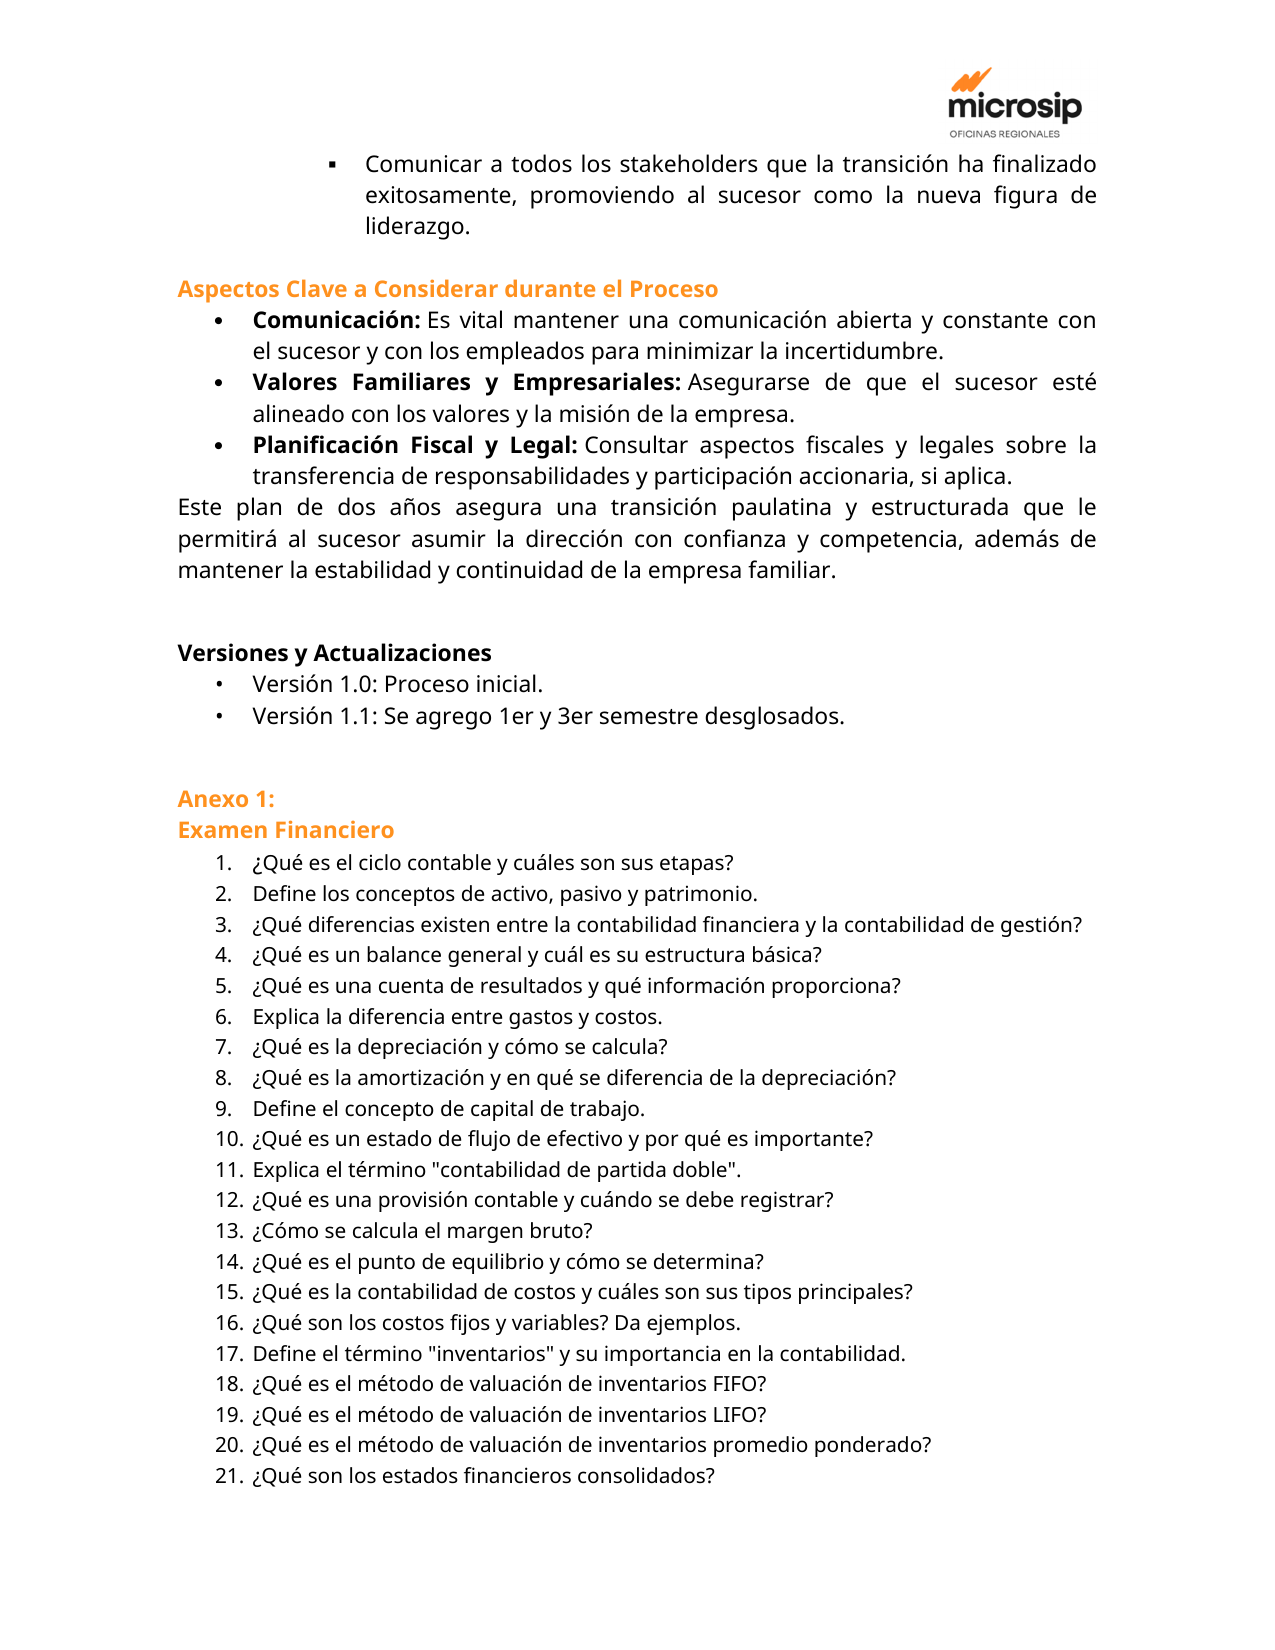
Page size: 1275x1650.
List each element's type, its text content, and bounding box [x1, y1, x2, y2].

list Define el término "inventarios" y su importancia en la contabilidad. [215, 1339, 1098, 1367]
list Comunicación: Es vital mantener una comunicación abierta y constante con el sucesor y con los empleados para minimizar la incertidumbre. [215, 304, 1098, 366]
list ¿Qué es una provisión contable y cuándo se debe registrar? [215, 1186, 1098, 1214]
list Valores Familiares y Empresariales: Asegurarse de que el sucesor esté alineado con los valores y la misión de la empresa. [215, 366, 1098, 429]
list ¿Qué es el ciclo contable y cuáles son sus etapas? [215, 846, 1098, 877]
list Define el concepto de capital de trabajo. [215, 1094, 1098, 1122]
list ¿Qué son los costos fijos y variables? Da ejemplos. [215, 1308, 1098, 1336]
text Versiones y Actualizaciones [177, 637, 1098, 668]
picture [937, 59, 1098, 144]
list Explica el término "contabilidad de partida doble". [215, 1155, 1098, 1183]
list ¿Qué son los estados financieros consolidados? [215, 1461, 1098, 1489]
list ¿Cómo se calcula el margen bruto? [215, 1216, 1098, 1244]
list ¿Qué es la amortización y en qué se diferencia de la depreciación? [215, 1063, 1098, 1091]
list Define los conceptos de activo, pasivo y patrimonio. [215, 879, 1098, 908]
text Aspectos Clave a Considerar durante el Proceso [177, 273, 1098, 304]
list ¿Qué diferencias existen entre la contabilidad financiera y la contabilidad de gestión? [215, 910, 1098, 938]
list ¿Qué es la contabilidad de costos y cuáles son sus tipos principales? [215, 1277, 1098, 1306]
list ¿Qué es la depreciación y cómo se calcula? [215, 1032, 1098, 1061]
list ¿Qué es el punto de equilibrio y cómo se determina? [215, 1247, 1098, 1275]
list ¿Qué es un balance general y cuál es su estructura básica? [215, 941, 1098, 969]
list ¿Qué es un estado de flujo de efectivo y por qué es importante? [215, 1124, 1098, 1153]
list Versión 1.1: Se agrego 1er y 3er semestre desglosados. [215, 700, 1098, 731]
text Anexo 1: [177, 783, 1098, 814]
list Explica la diferencia entre gastos y costos. [215, 1002, 1098, 1030]
list ¿Qué es una cuenta de resultados y qué información proporciona? [215, 971, 1098, 999]
text Examen Financiero [177, 814, 1098, 846]
list ¿Qué es el método de valuación de inventarios promedio ponderado? [215, 1431, 1098, 1459]
list Planificación Fiscal y Legal: Consultar aspectos fiscales y legales sobre la transferencia de responsabilidades y participación accionaria, si aplica. [215, 429, 1098, 491]
list Comunicar a todos los stakeholders que la transición ha finalizado exitosamente, promoviendo al sucesor como la nueva figura de liderazgo. [327, 148, 1098, 241]
list ¿Qué es el método de valuación de inventarios LIFO? [215, 1400, 1098, 1428]
list ¿Qué es el método de valuación de inventarios FIFO? [215, 1369, 1098, 1398]
text Este plan de dos años asegura una transición paulatina y estructurada que le permitirá al sucesor asumir la dirección con confianza y competencia, además de mantener la estabilidad y continuidad de la empresa familiar. [177, 491, 1098, 585]
list Versión 1.0: Proceso inicial. [215, 668, 1098, 700]
